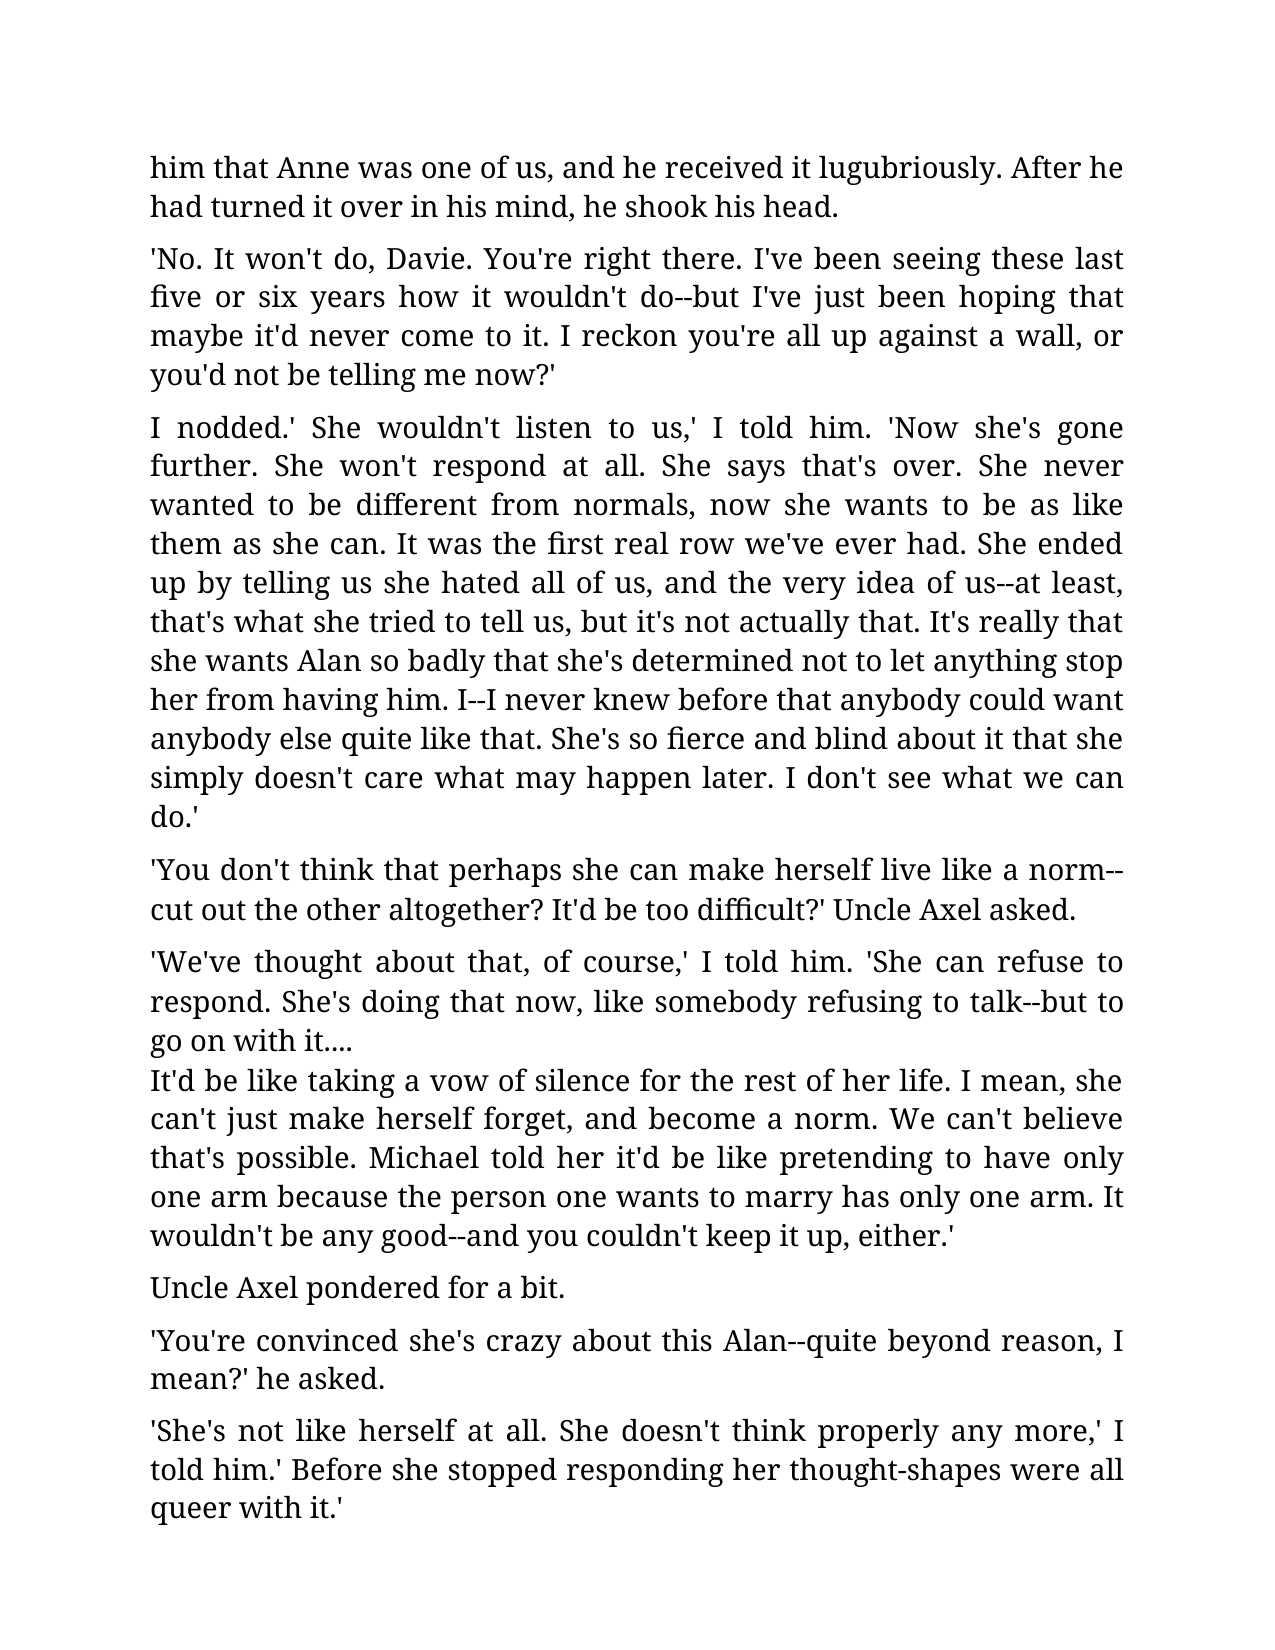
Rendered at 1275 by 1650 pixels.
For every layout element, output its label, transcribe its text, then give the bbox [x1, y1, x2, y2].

text 'You don't think that perhaps she can make herself live like a norm--cut out the other altogether? It'd be too difficult?' Uncle Axel asked. [150, 850, 1126, 929]
text 'She's not like herself at all. She doesn't think properly any more,' I told him.' Before she stopped responding her thought-shapes were all queer with it.' [150, 1411, 1126, 1527]
text 'We've thought about that, of course,' I told him. 'She can refuse to respond. She's doing that now, like somebody refusing to talk--but to go on with it.... [150, 941, 1126, 1060]
text It'd be like taking a vow of silence for the rest of her life. I mean, she can't just make herself forget, and become a norm. We can't believe that's possible. Michael told her it'd be like pretending to have only one arm because the person one wants to marry has only one arm. It wouldn't be any good--and you couldn't keep it up, either.' [150, 1060, 1125, 1255]
text I nodded.' She wouldn't listen to us,' I told him. 'Now she's gone further. She won't respond at all. She says that's over. She never wanted to be different from normals, now she wants to be as like them as she can. It was the first real row we've ever had. She ended up by telling us she hated all of us, and the very idea of us--at least, that's what she tried to tell us, but it's not actually that. It's really that she wants Alan so badly that she's determined not to let anything stop her from having him. I--I never knew before that anybody could want anybody else quite like that. She's so fierce and blind about it that she simply doesn't care what may happen later. I don't see what we can do.' [150, 407, 1126, 836]
text him that Anne was one of us, and he received it lugubriously. After he had turned it over in his mind, he shook his head. [150, 148, 1125, 226]
text Uncle Axel pondered for a bit. [150, 1268, 1137, 1307]
text 'You're convinced she's crazy about this Alan--quite beyond reason, I mean?' he asked. [150, 1320, 1126, 1398]
text 'No. It won't do, Davie. You're right there. I've been seeing these last five or six years how it wouldn't do--but I've just been hoping that maybe it'd never come to it. I reckon you're all up against a wall, or you'd not be telling me now?' [150, 239, 1126, 394]
